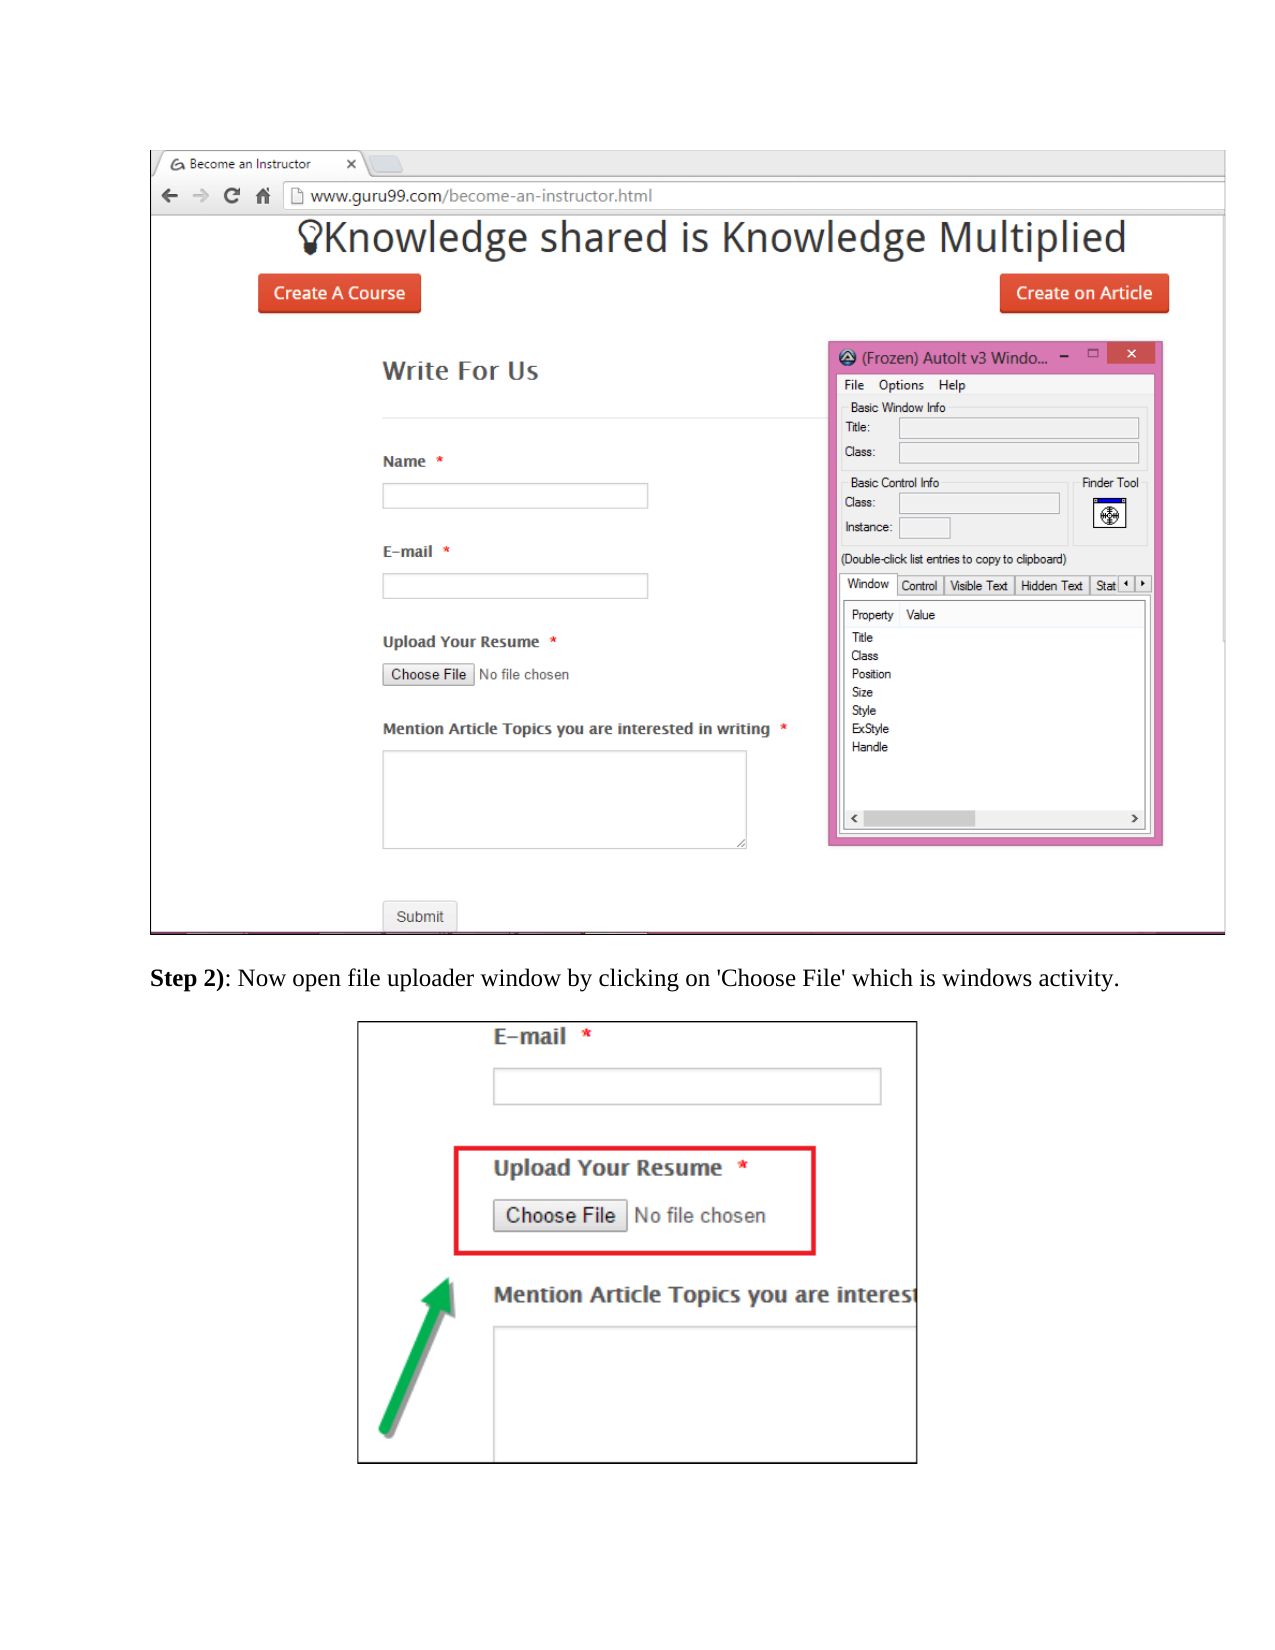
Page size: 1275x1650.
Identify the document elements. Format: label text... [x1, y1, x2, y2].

text Step 2): Now open file uploader window by clicking on 'Choose File' which is windows activity. [150, 963, 1125, 992]
picture [357, 1021, 918, 1464]
picture [150, 150, 1226, 935]
